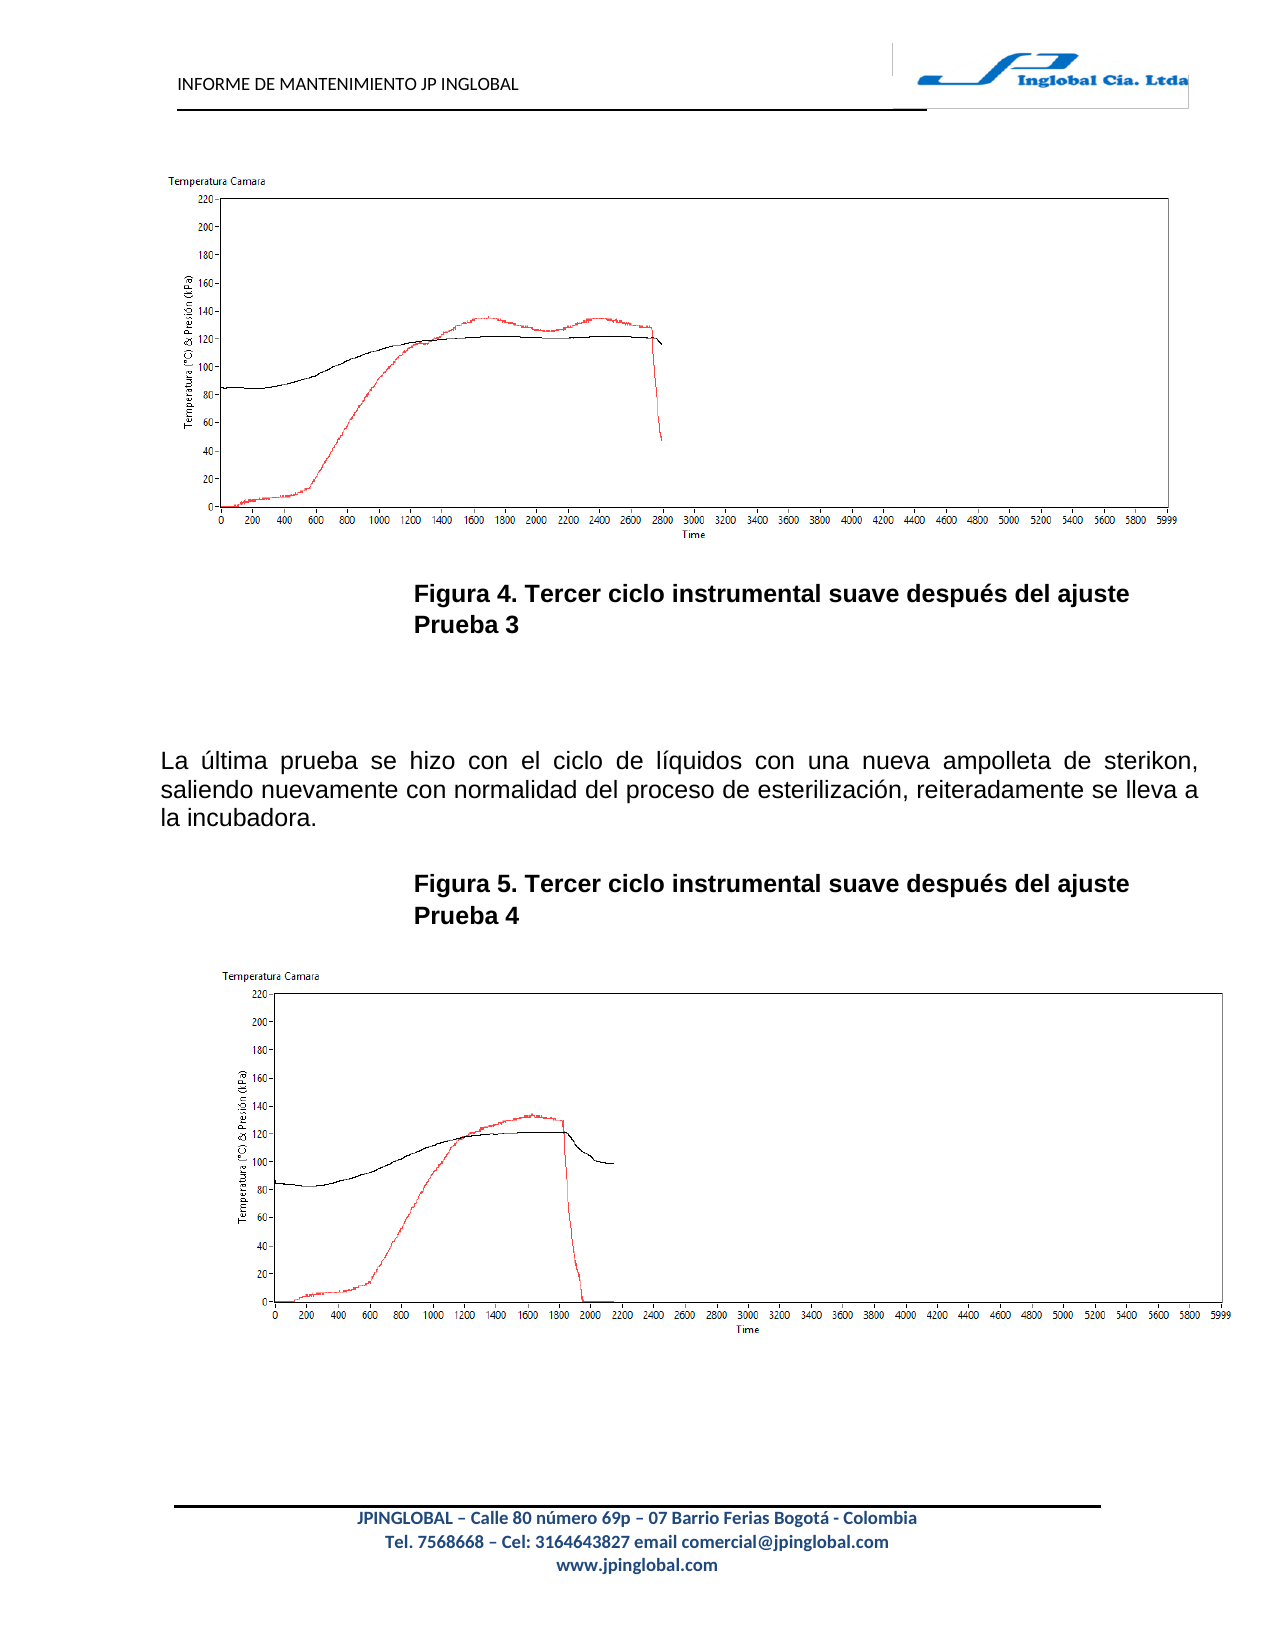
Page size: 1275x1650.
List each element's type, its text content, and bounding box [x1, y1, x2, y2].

text La última prueba se hizo con el ciclo de líquidos con una nueva ampolleta de sterikon, saliendo nuevamente con normalidad del proceso de esterilización, reiteradamente se lleva a la incubadora. [160, 746, 1200, 832]
text Prueba 3 [413, 610, 1200, 639]
text Prueba 4 [413, 901, 1200, 929]
text Figura 4. Tercer ciclo instrumental suave después del ajuste [413, 579, 1200, 607]
picture [214, 968, 1255, 1339]
picture [160, 28, 1275, 544]
text Figura 5. Tercer ciclo instrumental suave después del ajuste [413, 869, 1200, 898]
